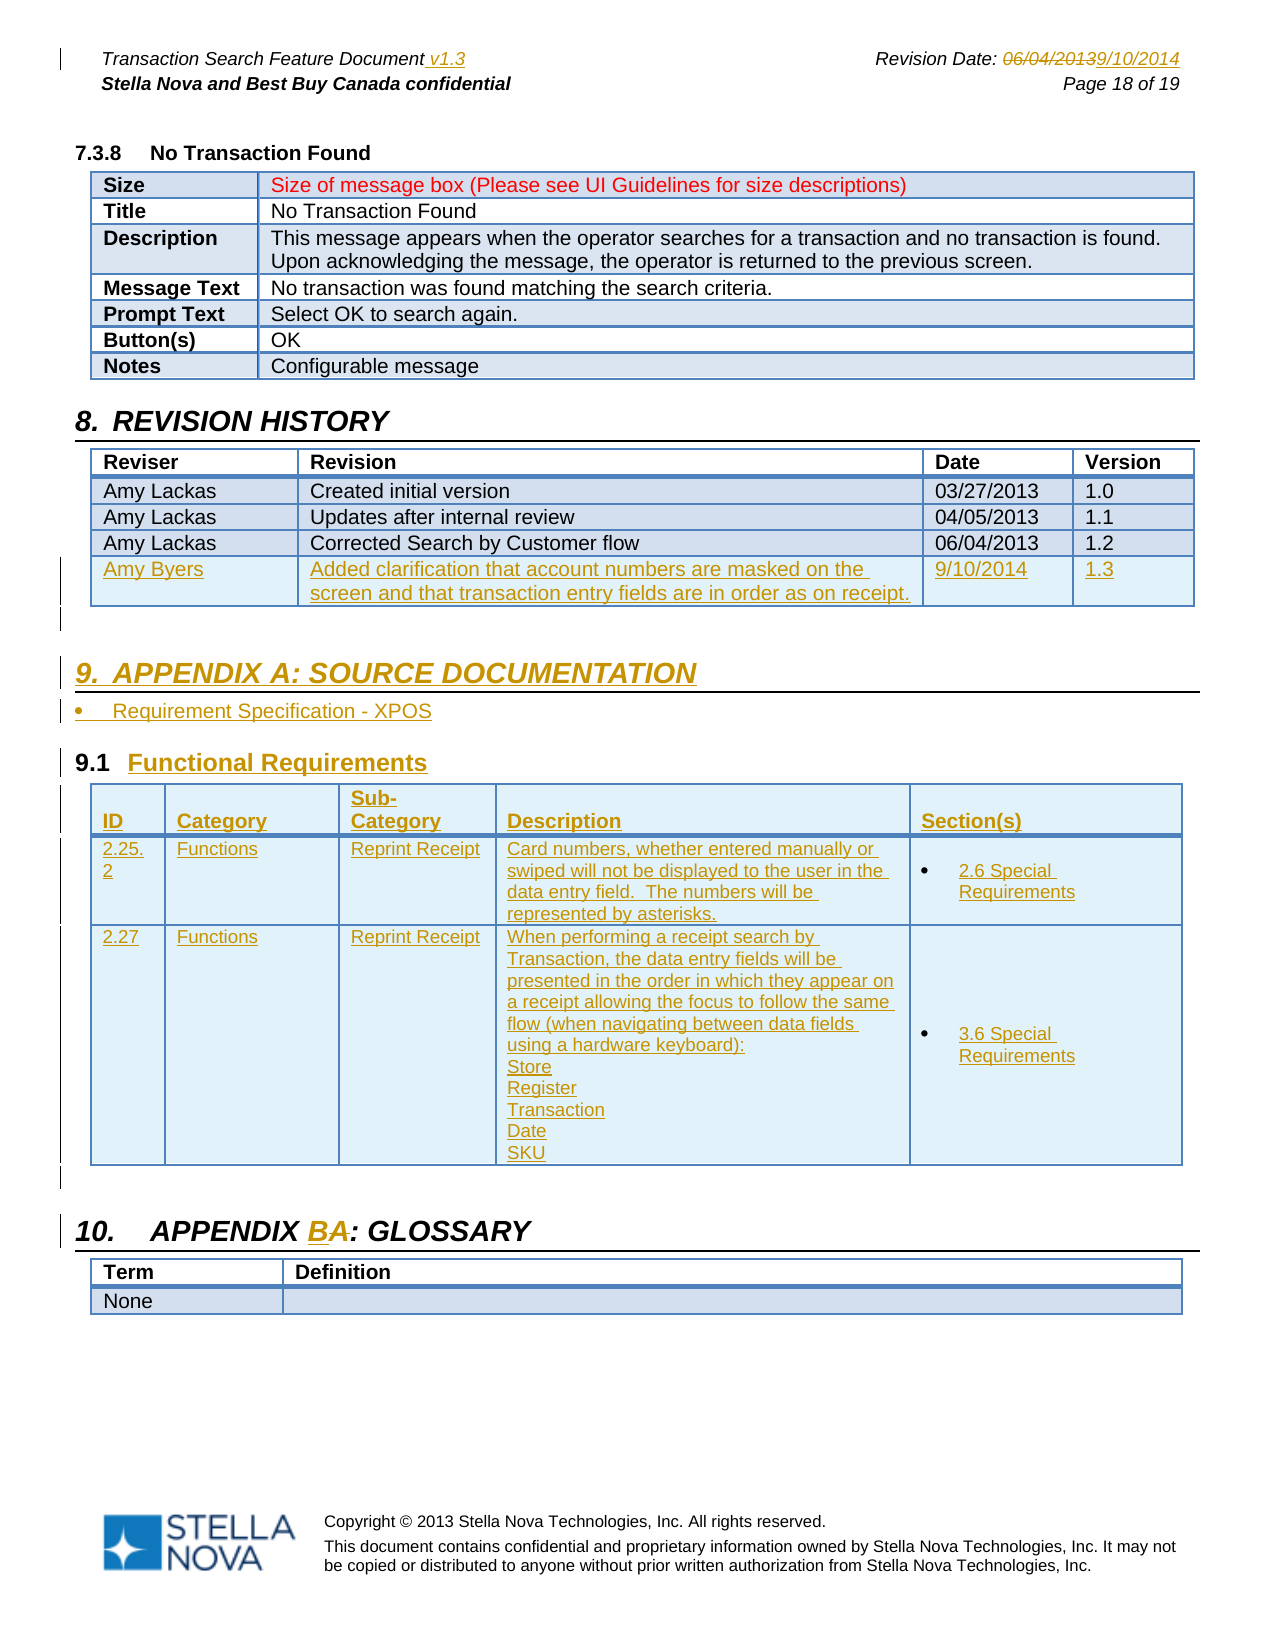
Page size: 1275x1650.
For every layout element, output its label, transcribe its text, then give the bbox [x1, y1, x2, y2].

table_cell OK [260, 328, 1193, 351]
table_cell Description [92, 225, 257, 273]
table_cell No Transaction Found [260, 199, 1193, 223]
table_cell 03/27/2013 [924, 479, 1072, 503]
table_cell Created initial version [299, 479, 922, 503]
table_cell None [92, 1289, 282, 1313]
table_header Size [92, 173, 257, 197]
table_cell [284, 1289, 1181, 1313]
table_cell Message Text [92, 275, 257, 299]
table_cell Title [92, 199, 257, 223]
table_header Definition [284, 1260, 1181, 1284]
table_cell No transaction was found matching the search criteria. [260, 275, 1193, 299]
table_cell Amy Lackas [92, 531, 297, 555]
subtitle Revision History [75, 404, 1200, 440]
table_header Reviser [92, 450, 297, 474]
table_cell Prompt Text [92, 301, 257, 325]
table_cell 1.1 [1074, 505, 1193, 529]
table_cell Configurable message [260, 354, 1193, 377]
table_cell 04/05/2013 [924, 505, 1072, 529]
table_cell Select OK to search again. [260, 301, 1193, 325]
table_header Size of message box (Please see UI Guidelines for size descriptions) [260, 173, 1193, 197]
table_cell Amy Lackas [92, 505, 297, 529]
table_header Revision [299, 450, 922, 474]
table_header Date [924, 450, 1072, 474]
picture [101, 1506, 299, 1581]
table_cell 06/04/2013 [924, 531, 1072, 555]
table_header Term [92, 1260, 282, 1284]
subtitle No Transaction Found [75, 141, 1200, 165]
table_cell Updates after internal review [299, 505, 922, 529]
table_cell 1.0 [1074, 479, 1193, 503]
table_cell Notes [92, 354, 257, 377]
table_cell 1.2 [1074, 531, 1193, 555]
table_cell Corrected Search by Customer flow [299, 531, 922, 555]
table_cell Button(s) [92, 328, 257, 351]
table_header Version [1074, 450, 1193, 474]
subtitle Appendix : Glossary [75, 1214, 1200, 1250]
table_cell This message appears when the operator searches for a transaction and no transaction is found. Upon acknowledging the message, the operator is returned to the previous screen. [260, 225, 1193, 273]
table_cell Amy Lackas [92, 479, 297, 503]
